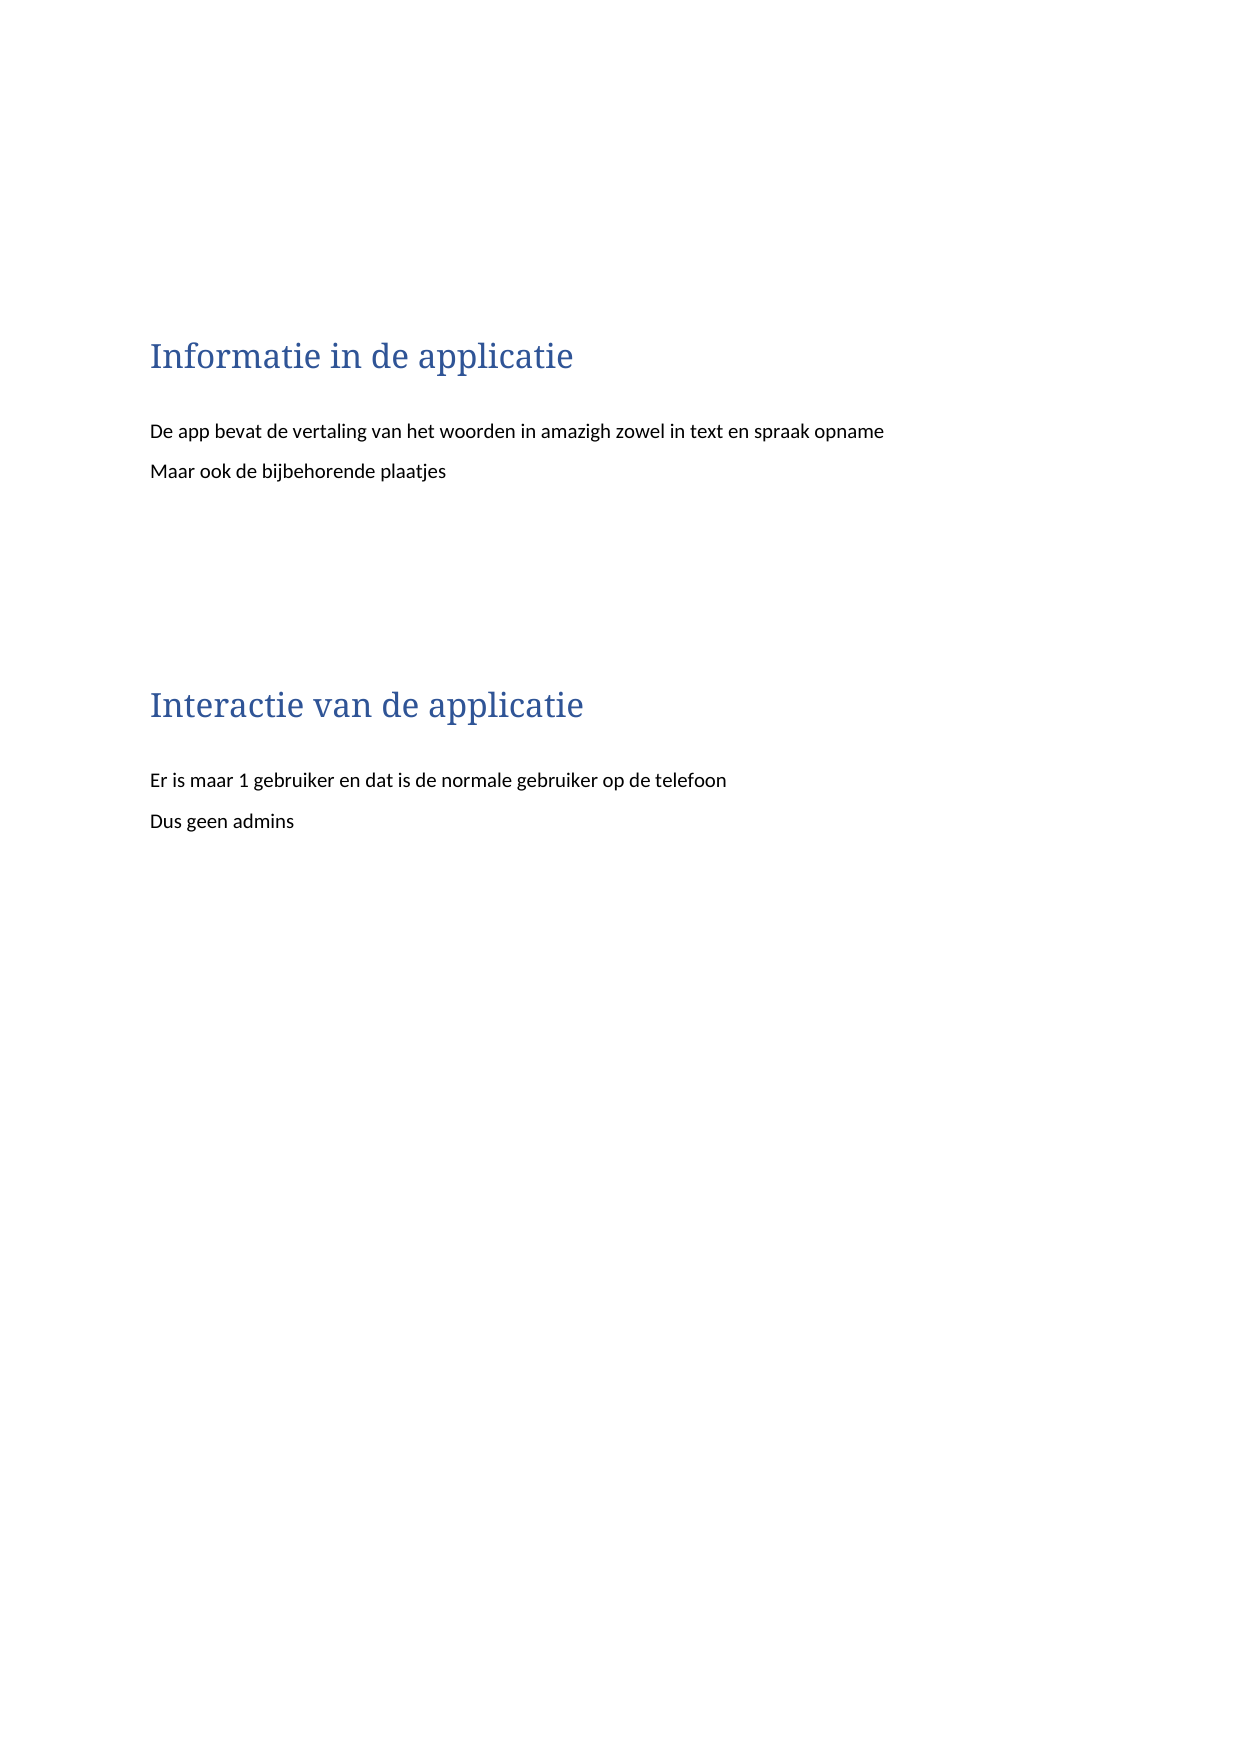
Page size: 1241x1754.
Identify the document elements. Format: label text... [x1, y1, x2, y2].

text Er is maar 1 gebruiker en dat is de normale gebruiker op de telefoon [150, 767, 1090, 793]
text Dus geen admins [150, 808, 1090, 833]
subtitle Interactie van de applicatie [150, 682, 1090, 727]
text Maar ook de bijbehorende plaatjes [150, 459, 1090, 484]
text De app bevat de vertaling van het woorden in amazigh zowel in text en spraak opname [150, 418, 1090, 444]
subtitle Informatie in de applicatie [150, 332, 1090, 378]
